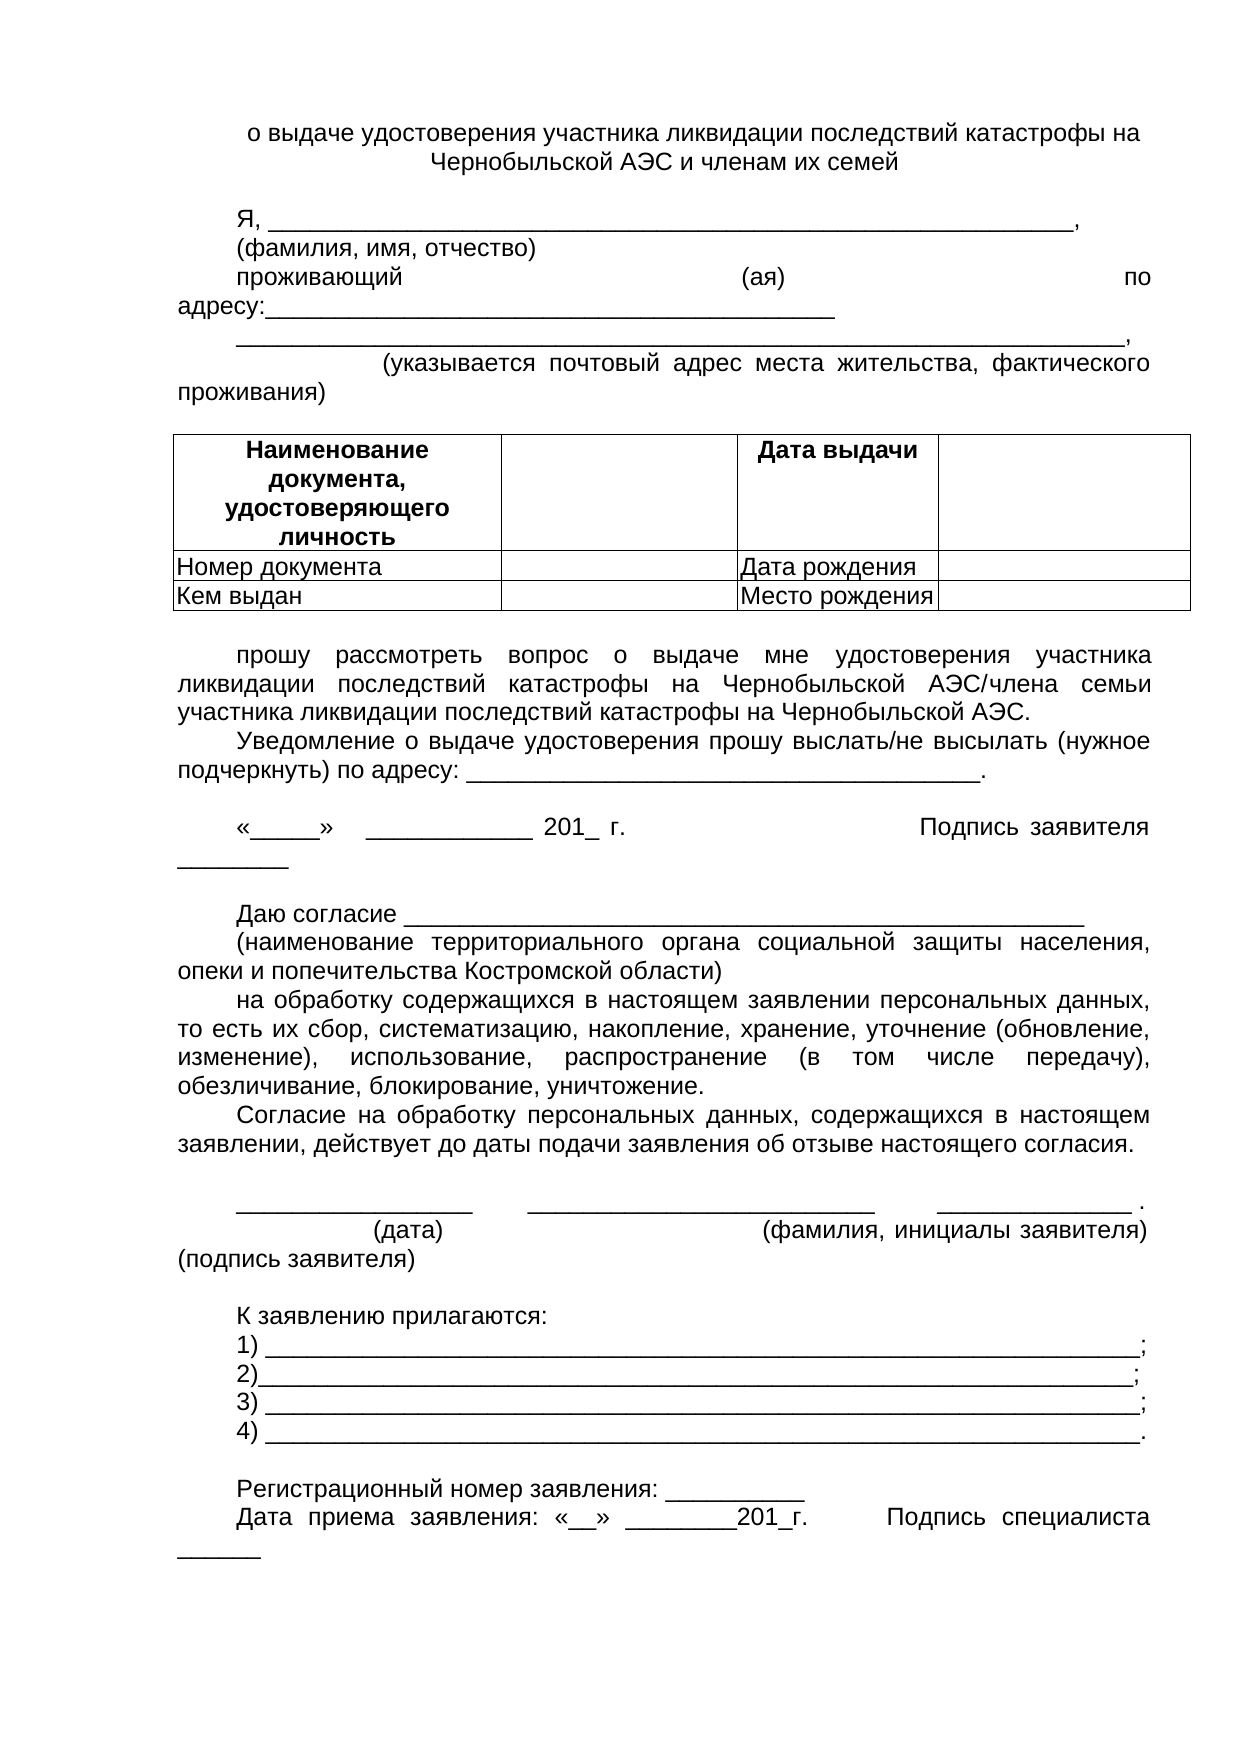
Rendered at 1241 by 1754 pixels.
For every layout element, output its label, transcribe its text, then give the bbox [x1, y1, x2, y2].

text 4) _______________________________________________________________. [177, 1416, 1152, 1445]
table_cell Дата рождения [738, 551, 938, 580]
table_header Наименование документа, удостоверяющего личность [174, 435, 501, 550]
text (дата) (фамилия, инициалы заявителя) (подпись заявителя) [177, 1215, 1152, 1272]
text (фамилия, имя, отчество) [177, 233, 1152, 262]
text Дата приема заявления: «__» ________201_г. Подпись специалиста ______ [177, 1502, 1152, 1560]
table_cell Место рождения [738, 581, 938, 610]
text Согласие на обработку персональных данных, содержащихся в настоящем заявлении, действует до даты подачи заявления об отзыве настоящего согласия. [177, 1100, 1152, 1157]
table_header [502, 435, 737, 550]
text 1) _______________________________________________________________; [177, 1330, 1152, 1358]
text «_____» ____________ 201_ г. Подпись заявителя ________ [177, 812, 1152, 870]
table_cell Кем выдан [174, 581, 501, 610]
text ________________________________________________________________, [177, 319, 1152, 348]
text (указывается почтовый адрес места жительства, фактического проживания) [177, 348, 1152, 406]
text Регистрационный номер заявления: __________ [177, 1473, 1152, 1502]
text К заявлению прилагаются: [177, 1301, 1152, 1330]
text _________________ _________________________ ______________ . [177, 1186, 1152, 1215]
text Даю согласие _________________________________________________ [177, 898, 1152, 927]
text прошу рассмотреть вопрос о выдаче мне удостоверения участника ликвидации последствий катастрофы на Чернобыльской АЭС/члена семьи участника ликвидации последствий катастрофы на Чернобыльской АЭС. [177, 640, 1152, 726]
text на обработку содержащихся в настоящем заявлении персональных данных, то есть их сбор, систематизацию, накопление, хранение, уточнение (обновление, изменение), использование, распространение (в том числе передачу), обезличивание, блокирование, уничтожение. [177, 985, 1152, 1100]
text Уведомление о выдаче удостоверения прошу выслать/не высылать (нужное подчеркнуть) по адресу: _____________________________________. [177, 726, 1152, 783]
text (наименование территориального органа социальной защиты населения, опеки и попечительства Костромской области) [177, 927, 1152, 985]
text 3) _______________________________________________________________; [177, 1387, 1152, 1416]
table_cell [939, 551, 1190, 580]
table_cell [939, 581, 1190, 610]
table_header Дата выдачи [738, 435, 938, 550]
table_cell [502, 551, 737, 580]
table_cell [502, 581, 737, 610]
text 2)_______________________________________________________________; [177, 1358, 1152, 1387]
table_header [939, 435, 1190, 550]
table_cell Номер документа [174, 551, 501, 580]
text Я, __________________________________________________________, [177, 204, 1152, 233]
text проживающий (ая) по адресу:_________________________________________ [177, 262, 1152, 319]
text о выдаче удостоверения участника ликвидации последствий катастрофы на Чернобыльской АЭС и членам их семей [177, 118, 1152, 176]
